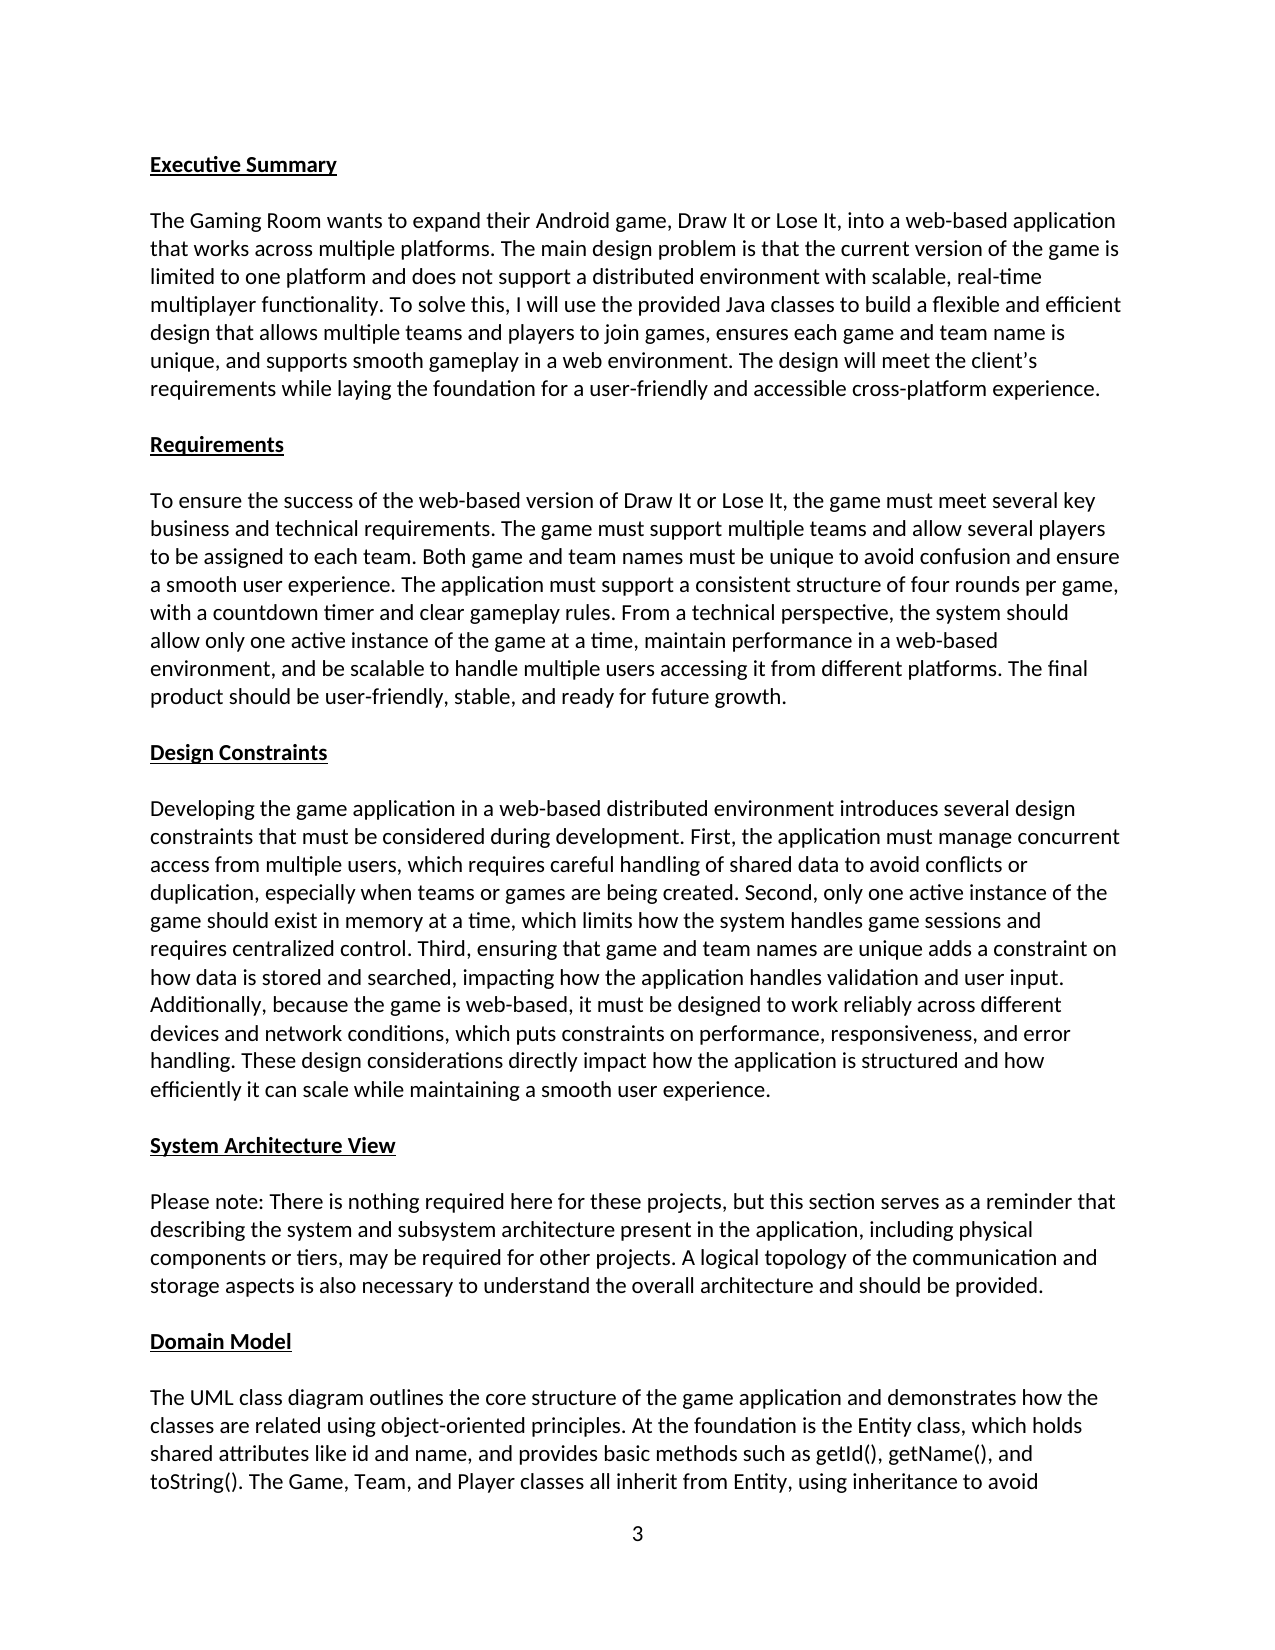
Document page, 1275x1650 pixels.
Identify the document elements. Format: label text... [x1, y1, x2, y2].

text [150, 1383, 1125, 1495]
subtitle Design Constraints [150, 738, 1125, 766]
text Please note: There is nothing required here for these projects, but this section serves as a reminder that describing the system and subsystem architecture present in the application, including physical components or tiers, may be required for other projects. A logical topology of the communication and storage aspects is also necessary to understand the overall architecture and should be provided. [150, 1187, 1125, 1299]
subtitle System Architecture View [150, 1131, 1125, 1159]
subtitle Domain Model [150, 1327, 1125, 1355]
text Developing the game application in a web-based distributed environment introduces several design constraints that must be considered during development. First, the application must manage concurrent access from multiple users, which requires careful handling of shared data to avoid conflicts or duplication, especially when teams or games are being created. Second, only one active instance of the game should exist in memory at a time, which limits how the system handles game sessions and requires centralized control. Third, ensuring that game and team names are unique adds a constraint on how data is stored and searched, impacting how the application handles validation and user input. Additionally, because the game is web-based, it must be designed to work reliably across different devices and network conditions, which puts constraints on performance, responsiveness, and error handling. These design considerations directly impact how the application is structured and how efficiently it can scale while maintaining a smooth user experience. [150, 794, 1125, 1103]
subtitle Executive Summary [150, 150, 1125, 178]
text The Gaming Room wants to expand their Android game, Draw It or Lose It, into a web-based application that works across multiple platforms. The main design problem is that the current version of the game is limited to one platform and does not support a distributed environment with scalable, real-time multiplayer functionality. To solve this, I will use the provided Java classes to build a flexible and efficient design that allows multiple teams and players to join games, ensures each game and team name is unique, and supports smooth gameplay in a web environment. The design will meet the client’s requirements while laying the foundation for a user-friendly and accessible cross-platform experience. [150, 206, 1125, 402]
text To ensure the success of the web-based version of Draw It or Lose It, the game must meet several key business and technical requirements. The game must support multiple teams and allow several players to be assigned to each team. Both game and team names must be unique to avoid confusion and ensure a smooth user experience. The application must support a consistent structure of four rounds per game, with a countdown timer and clear gameplay rules. From a technical perspective, the system should allow only one active instance of the game at a time, maintain performance in a web-based environment, and be scalable to handle multiple users accessing it from different platforms. The final product should be user-friendly, stable, and ready for future growth. [150, 486, 1125, 710]
subtitle Requirements [150, 430, 1125, 458]
